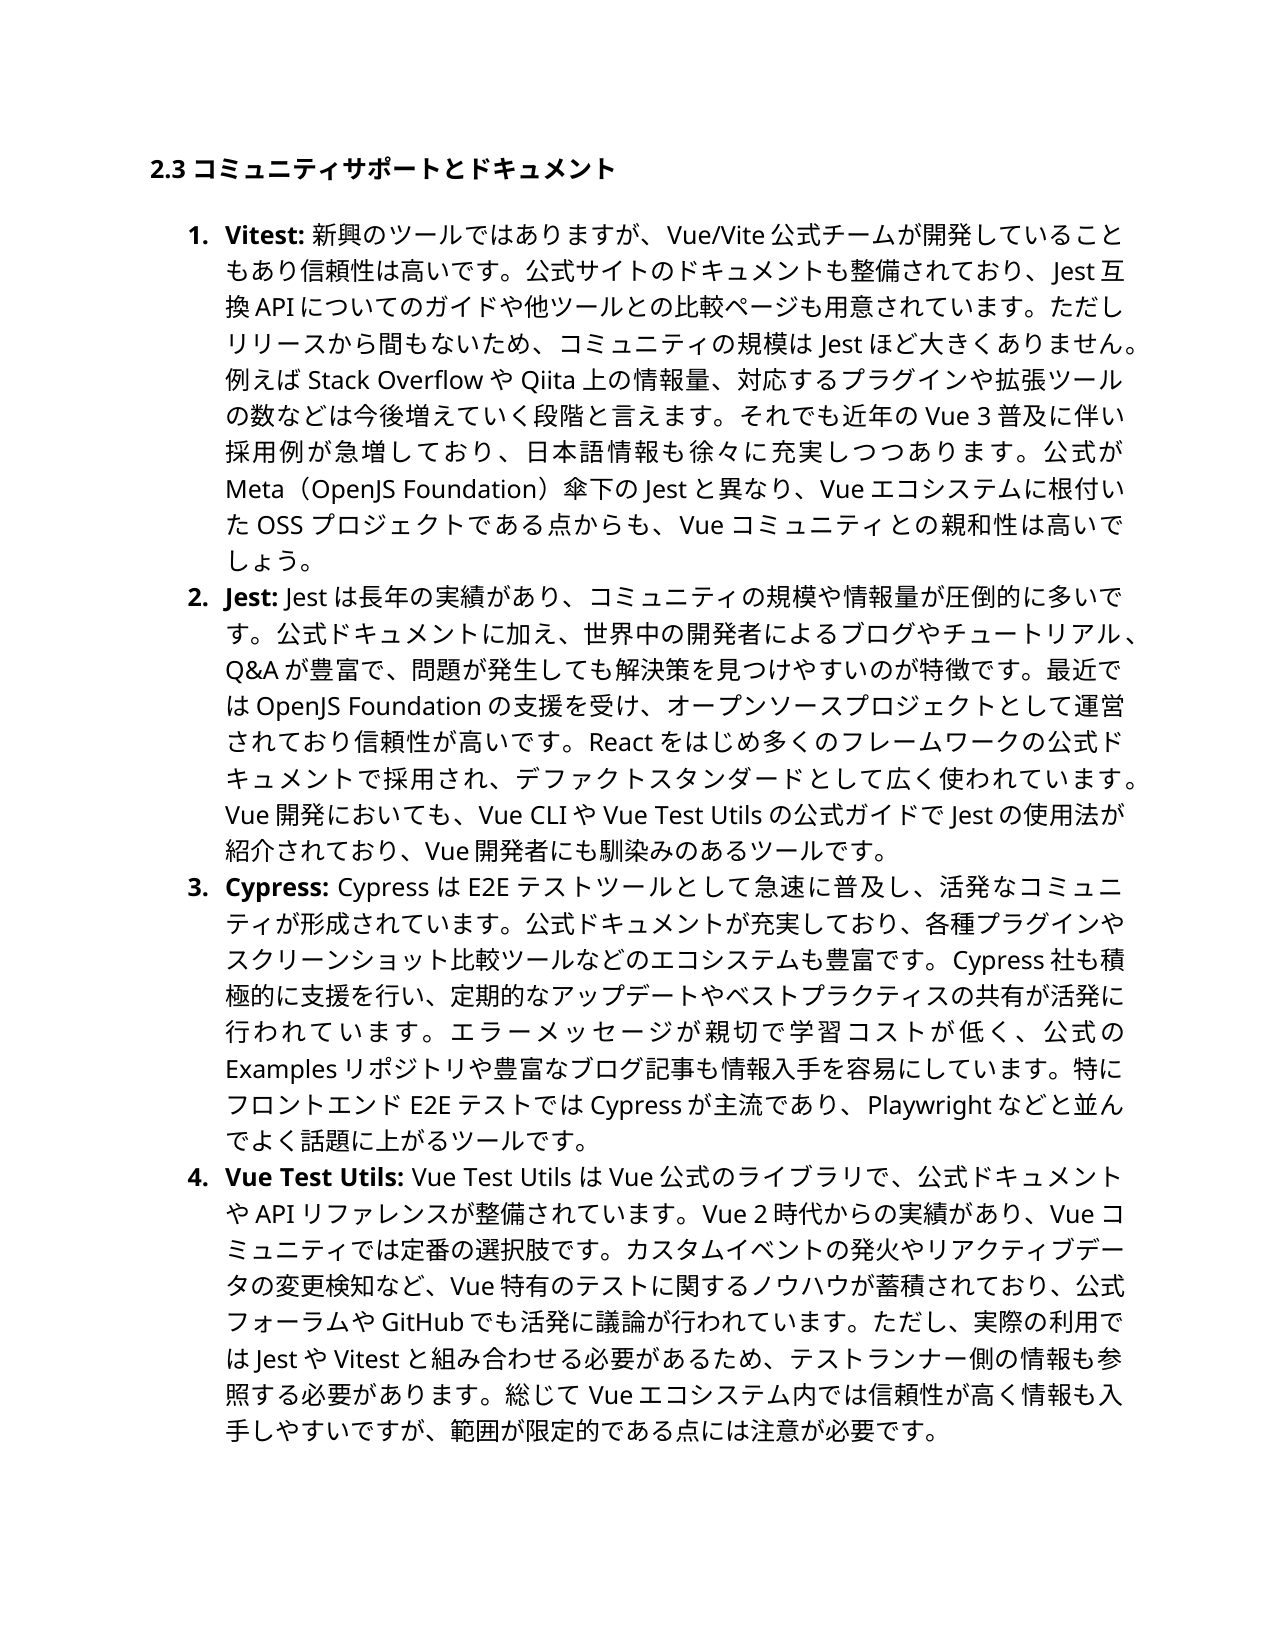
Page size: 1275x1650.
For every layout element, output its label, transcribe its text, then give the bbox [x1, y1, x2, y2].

list Vitest: 新興のツールではありますが、Vue/Vite公式チームが開発していることもあり信頼性は高いです。公式サイトのドキュメントも整備されており、Jest互換APIについてのガイドや他ツールとの比較ページも用意されています。ただしリリースから間もないため、コミュニティの規模はJestほど大きくありません。例えばStack OverflowやQiita上の情報量、対応するプラグインや拡張ツールの数などは今後増えていく段階と言えます。それでも近年のVue 3普及に伴い採用例が急増しており、日本語情報も徐々に充実しつつあります。公式がMeta（OpenJS Foundation）傘下のJestと異なり、Vueエコシステムに根付いたOSSプロジェクトである点からも、Vueコミュニティとの親和性は高いでしょう。 [187, 215, 1125, 578]
list Vue Test Utils: Vue Test UtilsはVue公式のライブラリで、公式ドキュメントやAPIリファレンスが整備されています。Vue 2時代からの実績があり、Vueコミュニティでは定番の選択肢です。カスタムイベントの発火やリアクティブデータの変更検知など、Vue特有のテストに関するノウハウが蓄積されており、公式フォーラムやGitHubでも活発に議論が行われています。ただし、実際の利用ではJestやVitestと組み合わせる必要があるため、テストランナー側の情報も参照する必要があります。総じてVueエコシステム内では信頼性が高く情報も入手しやすいですが、範囲が限定的である点には注意が必要です。 [187, 1158, 1125, 1448]
list Cypress: CypressはE2Eテストツールとして急速に普及し、活発なコミュニティが形成されています。公式ドキュメントが充実しており、各種プラグインやスクリーンショット比較ツールなどのエコシステムも豊富です。Cypress社も積極的に支援を行い、定期的なアップデートやベストプラクティスの共有が活発に行われています。エラーメッセージが親切で学習コストが低く、公式のExamplesリポジトリや豊富なブログ記事も情報入手を容易にしています。特にフロントエンドE2EテストではCypressが主流であり、Playwrightなどと並んでよく話題に上がるツールです。 [187, 868, 1125, 1158]
list Jest: Jestは長年の実績があり、コミュニティの規模や情報量が圧倒的に多いです。公式ドキュメントに加え、世界中の開発者によるブログやチュートリアル、Q&Aが豊富で、問題が発生しても解決策を見つけやすいのが特徴です。最近ではOpenJS Foundationの支援を受け、オープンソースプロジェクトとして運営されており信頼性が高いです。Reactをはじめ多くのフレームワークの公式ドキュメントで採用され、デファクトスタンダードとして広く使われています。Vue開発においても、Vue CLIやVue Test Utilsの公式ガイドでJestの使用法が紹介されており、Vue開発者にも馴染みのあるツールです。 [187, 578, 1125, 868]
text 2.3 コミュニティサポートとドキュメント [150, 150, 1125, 186]
